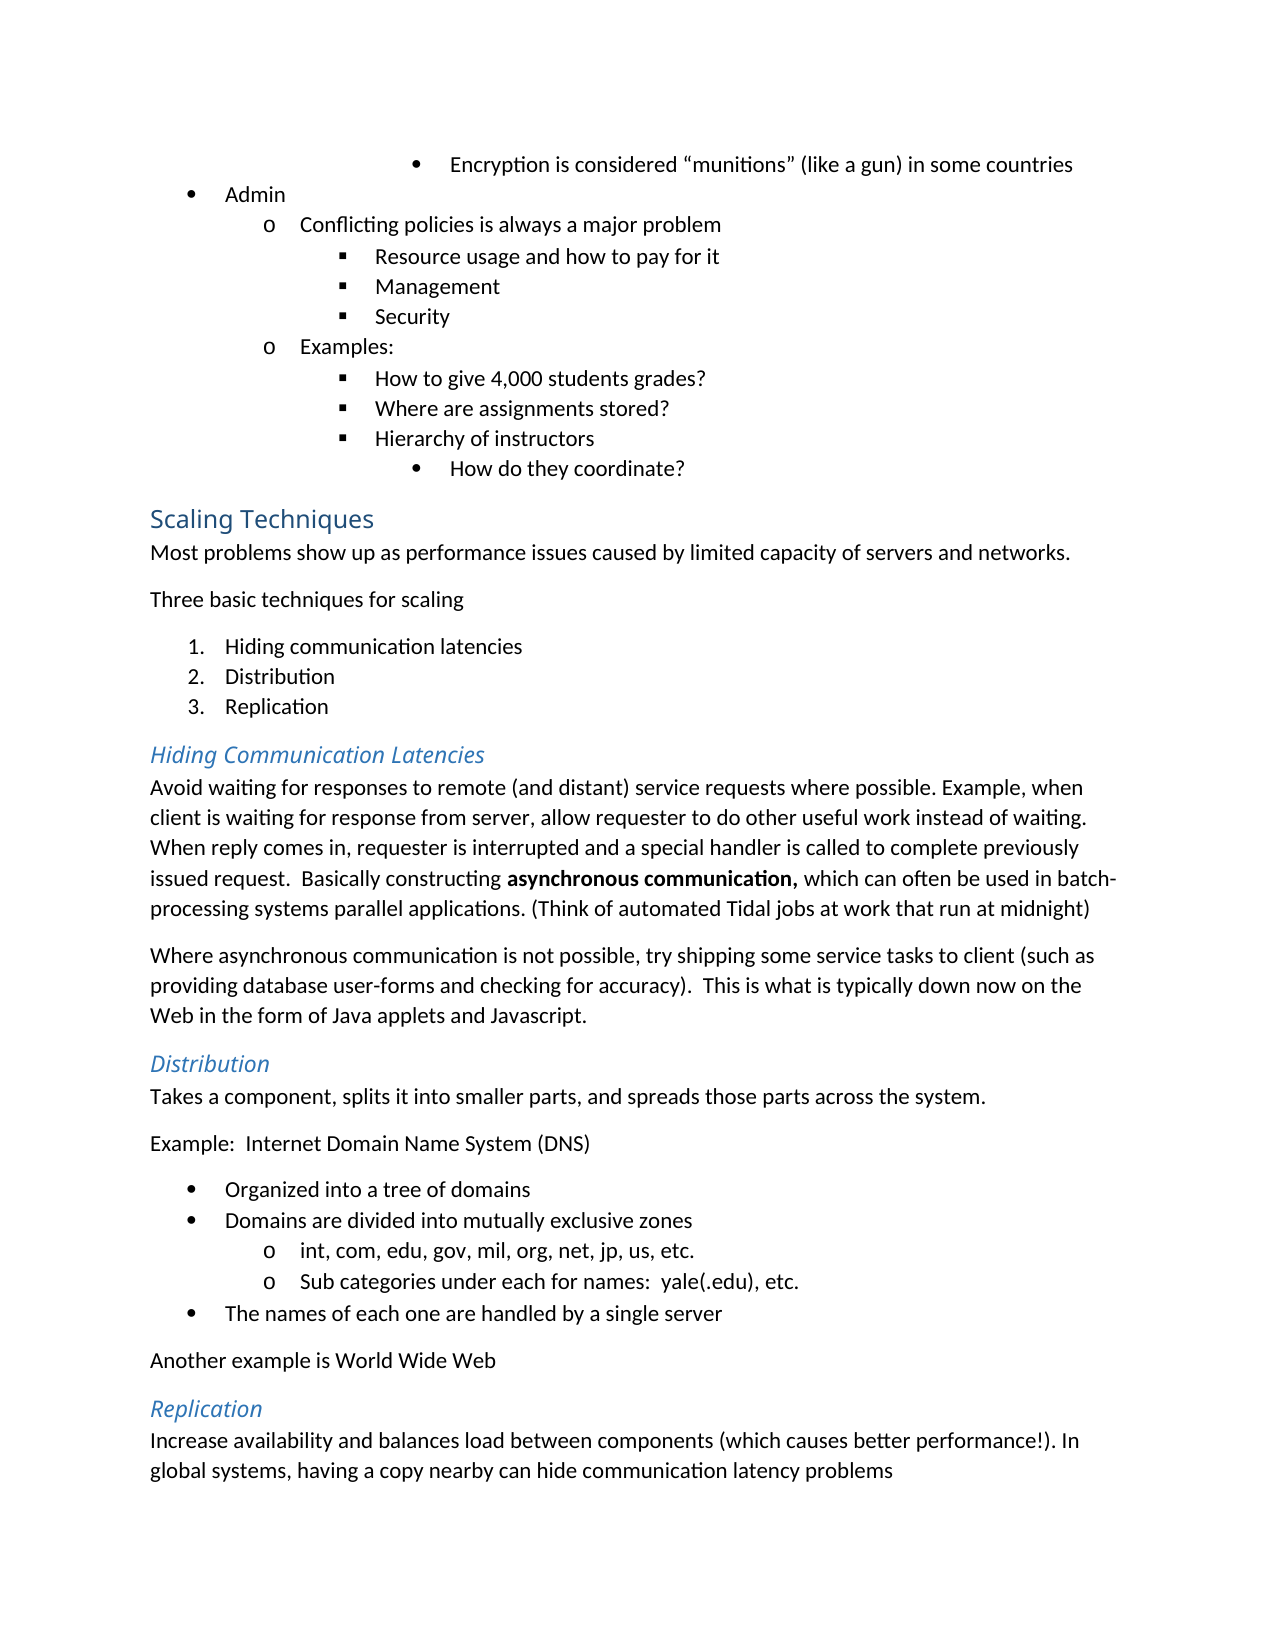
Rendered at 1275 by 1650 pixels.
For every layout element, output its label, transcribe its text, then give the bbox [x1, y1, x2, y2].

list Management [337, 272, 1125, 300]
text Avoid waiting for responses to remote (and distant) service requests where possible. Example, when client is waiting for response from server, allow requester to do other useful work instead of waiting. When reply comes in, requester is interrupted and a special handler is called to complete previously issued request. Basically constructing asynchronous communication, which can often be used in batch-processing systems parallel applications. (Think of automated Tidal jobs at work that run at midnight) [150, 773, 1125, 922]
list Distribution [187, 662, 1125, 690]
list Security [337, 302, 1125, 330]
text Increase availability and balances load between components (which causes better performance!). In global systems, having a copy nearby can hide communication latency problems [150, 1426, 1125, 1484]
text Example: Internet Domain Name System (DNS) [150, 1129, 1125, 1157]
list Hiding communication latencies [187, 632, 1125, 660]
list Hierarchy of instructors [337, 424, 1125, 452]
text Another example is World Wide Web [150, 1346, 1125, 1374]
subtitle Replication [150, 1393, 1125, 1424]
list Encryption is considered “munitions” (like a gun) in some countries [412, 150, 1125, 178]
subtitle Distribution [150, 1048, 1125, 1079]
list Resource usage and how to pay for it [337, 242, 1125, 270]
text Most problems show up as performance issues caused by limited capacity of servers and networks. [150, 538, 1125, 566]
list Domains are divided into mutually exclusive zones [187, 1206, 1125, 1234]
list Examples: [262, 332, 1125, 362]
list How to give 4,000 students grades? [337, 364, 1125, 392]
text Takes a component, splits it into smaller parts, and spreads those parts across the system. [150, 1082, 1125, 1110]
list The names of each one are handled by a single server [187, 1299, 1125, 1327]
list Sub categories under each for names: yale(.edu), etc. [262, 1267, 1125, 1297]
list How do they coordinate? [412, 454, 1125, 483]
list Admin [187, 180, 1125, 208]
list Conflicting policies is always a major problem [262, 210, 1125, 239]
subtitle Hiding Communication Latencies [150, 739, 1125, 771]
list int, com, edu, gov, mil, org, net, jp, us, etc. [262, 1236, 1125, 1265]
list Where are assignments stored? [337, 394, 1125, 422]
subtitle Scaling Techniques [150, 501, 1125, 536]
list Organized into a tree of domains [187, 1176, 1125, 1203]
text Where asynchronous communication is not possible, try shipping some service tasks to client (such as providing database user-forms and checking for accuracy). This is what is typically down now on the Web in the form of Java applets and Javascript. [150, 941, 1125, 1029]
list Replication [187, 692, 1125, 720]
text Three basic techniques for scaling [150, 585, 1125, 613]
